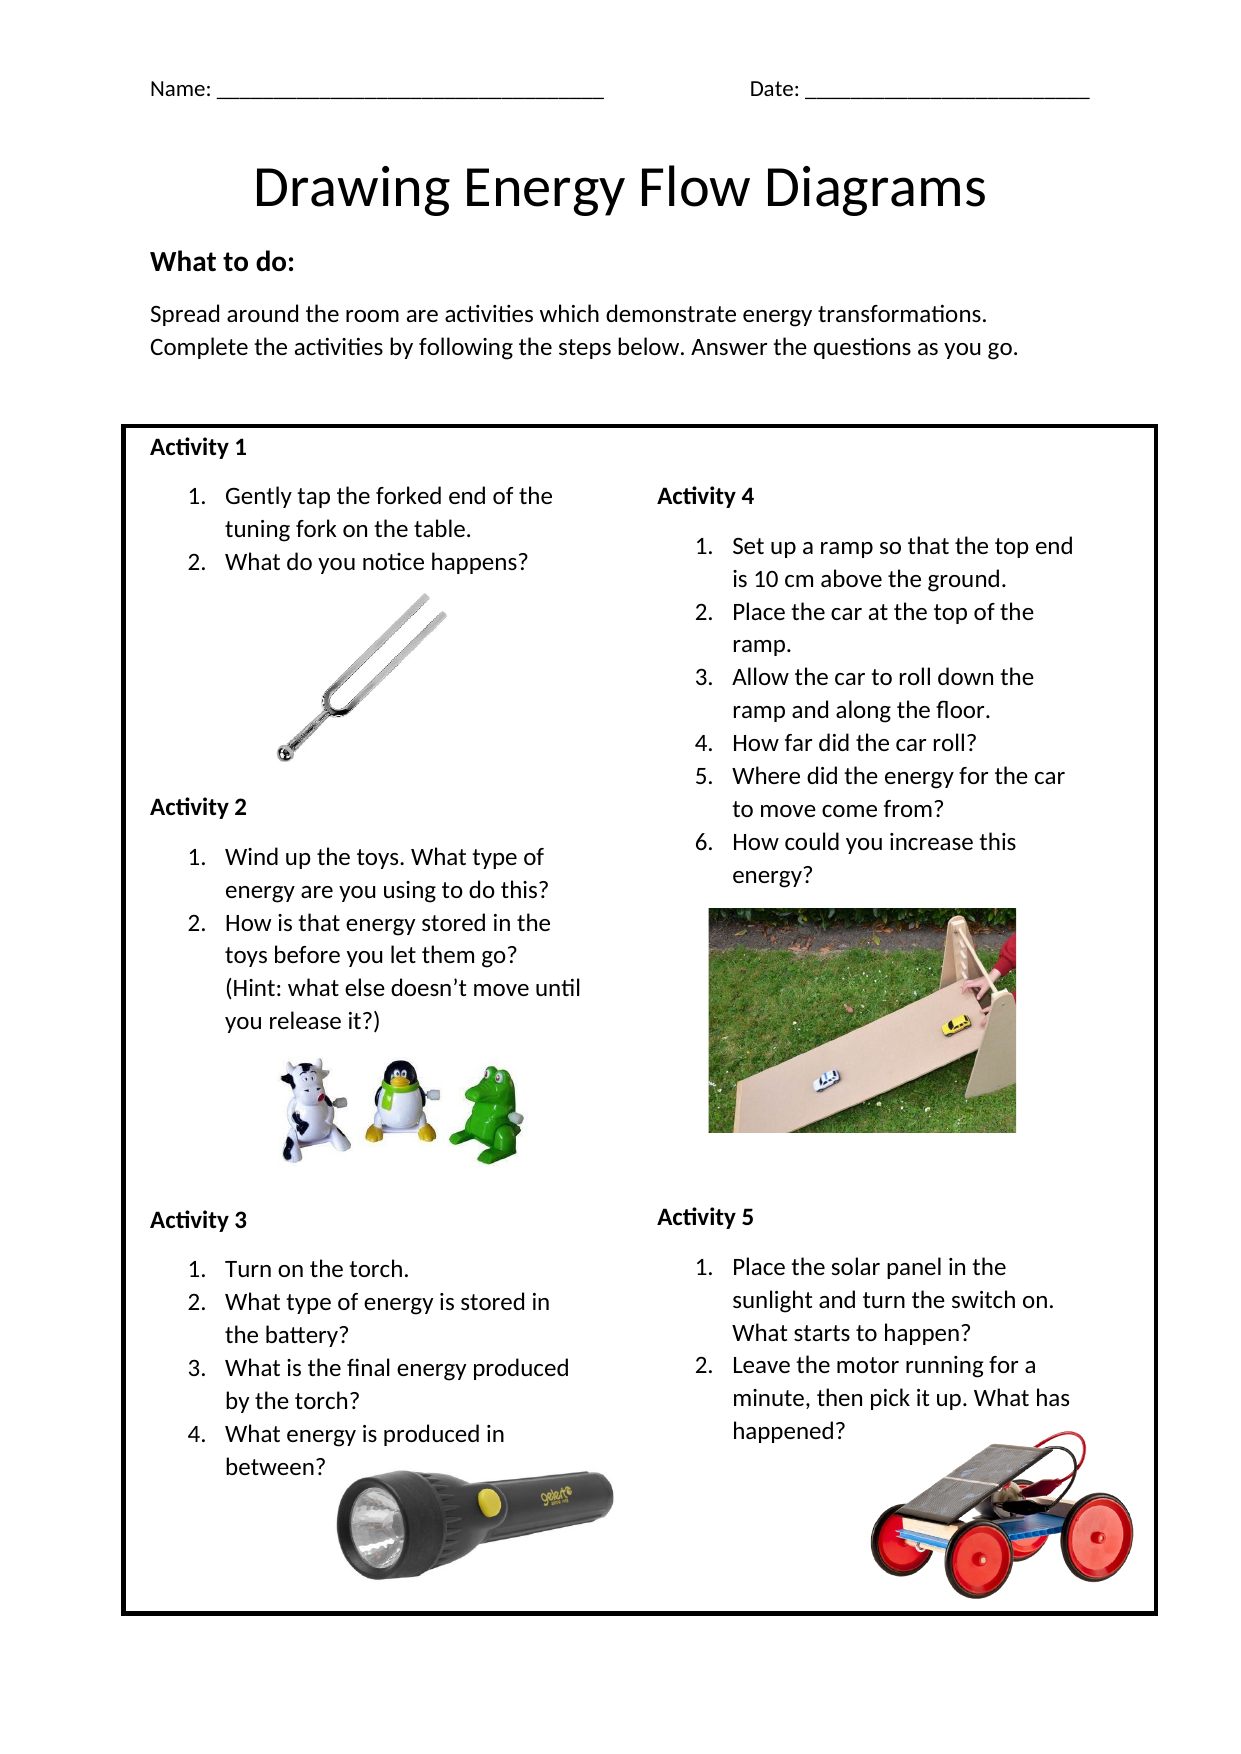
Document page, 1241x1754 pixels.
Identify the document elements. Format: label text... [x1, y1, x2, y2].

list How could you increase this energy? [694, 826, 1090, 889]
list Set up a ramp so that the top end is 10 cm above the ground. [694, 530, 1090, 593]
picture [334, 1453, 616, 1593]
text Activity 2 [150, 791, 583, 822]
list Place the solar panel in the sunlight and turn the switch on. What starts to happen? [694, 1251, 1090, 1347]
list Turn on the torch. [187, 1253, 583, 1284]
list Allow the car to roll down the ramp and along the floor. [694, 662, 1090, 725]
picture [258, 577, 465, 781]
list What type of energy is stored in the battery? [187, 1286, 583, 1350]
text Spread around the room are activities which demonstrate energy transformations. Complete the activities by following the steps below. Answer the questions as you go. [150, 299, 1090, 362]
list How far did the car roll? [694, 727, 1090, 758]
list Wind up the toys. What type of energy are you using to do this? [187, 841, 583, 904]
text Activity 4 [657, 480, 1090, 511]
list Where did the energy for the car to move come from? [694, 760, 1090, 824]
picture [865, 1425, 1140, 1603]
picture [708, 908, 1017, 1133]
text Activity 5 [657, 1201, 1090, 1232]
picture [258, 1053, 539, 1171]
list How is that energy stored in the toys before you let them go? (Hint: what else doesn’t move until you release it?) [187, 907, 583, 1036]
list Gently tap the forked end of the tuning fork on the table. [187, 480, 583, 544]
text Drawing Energy Flow Diagrams [150, 150, 1090, 221]
list Leave the motor running for a minute, then pick it up. What has happened? [694, 1350, 1090, 1446]
text What to do: [150, 243, 1090, 279]
text Activity 1 [150, 431, 583, 461]
list What is the final energy produced by the torch? [187, 1352, 583, 1416]
list Place the car at the top of the ramp. [694, 596, 1090, 659]
text Activity 3 [150, 1204, 583, 1234]
list What energy is produced in between? [187, 1418, 583, 1481]
list What do you notice happens? [187, 546, 583, 577]
